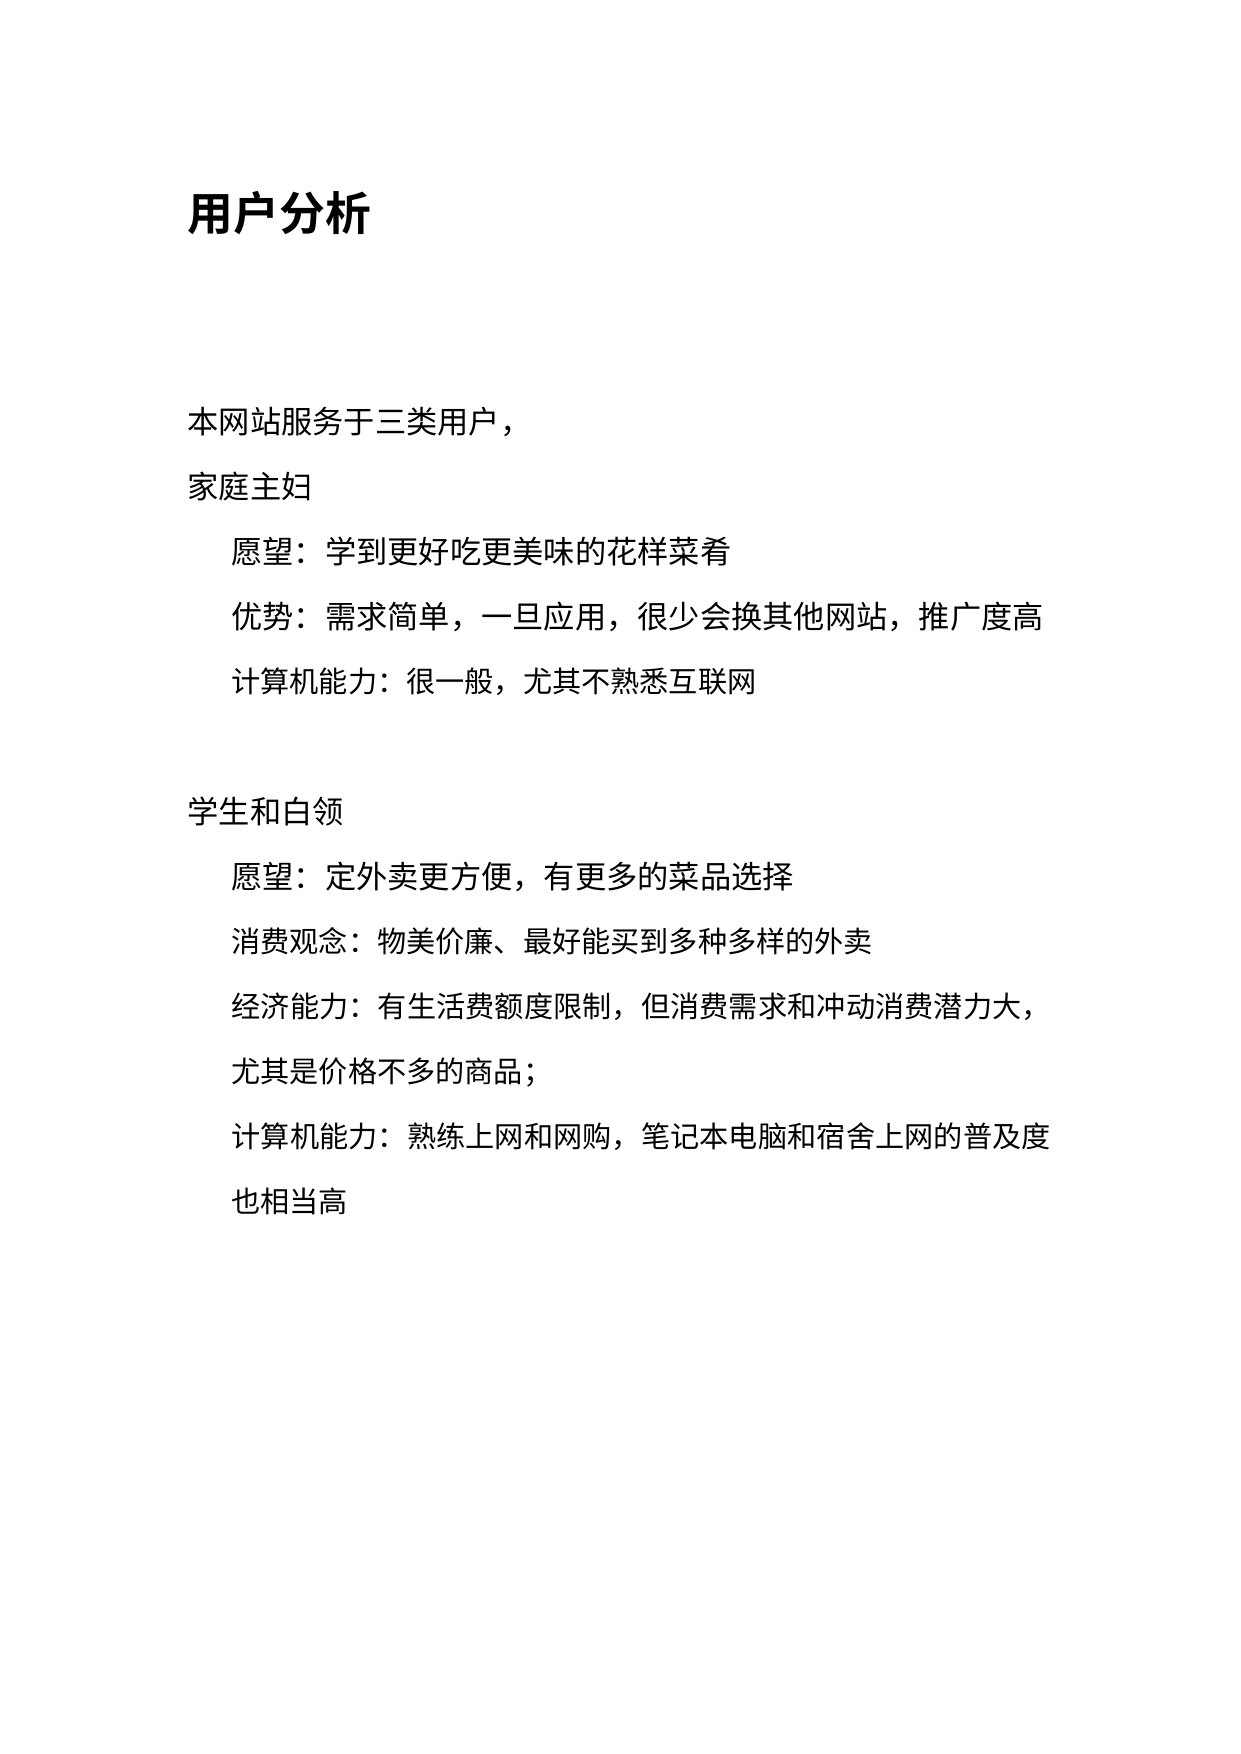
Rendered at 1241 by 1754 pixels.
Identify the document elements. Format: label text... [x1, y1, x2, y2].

text 优势：需求简单，一旦应用，很少会换其他网站，推广度高 [187, 582, 1053, 647]
text 本网站服务于三类用户， [187, 387, 1053, 452]
text 愿望：学到更好吃更美味的花样菜肴 [187, 517, 1053, 582]
text 计算机能力：熟练上网和网购，笔记本电脑和宿舍上网的普及度也相当高 [231, 1102, 1053, 1232]
text 愿望：定外卖更方便，有更多的菜品选择 [187, 842, 1053, 907]
text 经济能力：有生活费额度限制，但消费需求和冲动消费潜力大，尤其是价格不多的商品； [231, 972, 1053, 1102]
text 消费观念：物美价廉、最好能买到多种多样的外卖 [187, 907, 1053, 972]
text 家庭主妇 [187, 452, 1053, 517]
subtitle 用户分析 [187, 162, 1053, 259]
text 学生和白领 [187, 777, 1053, 842]
text 计算机能力：很一般，尤其不熟悉互联网 [187, 647, 1053, 712]
